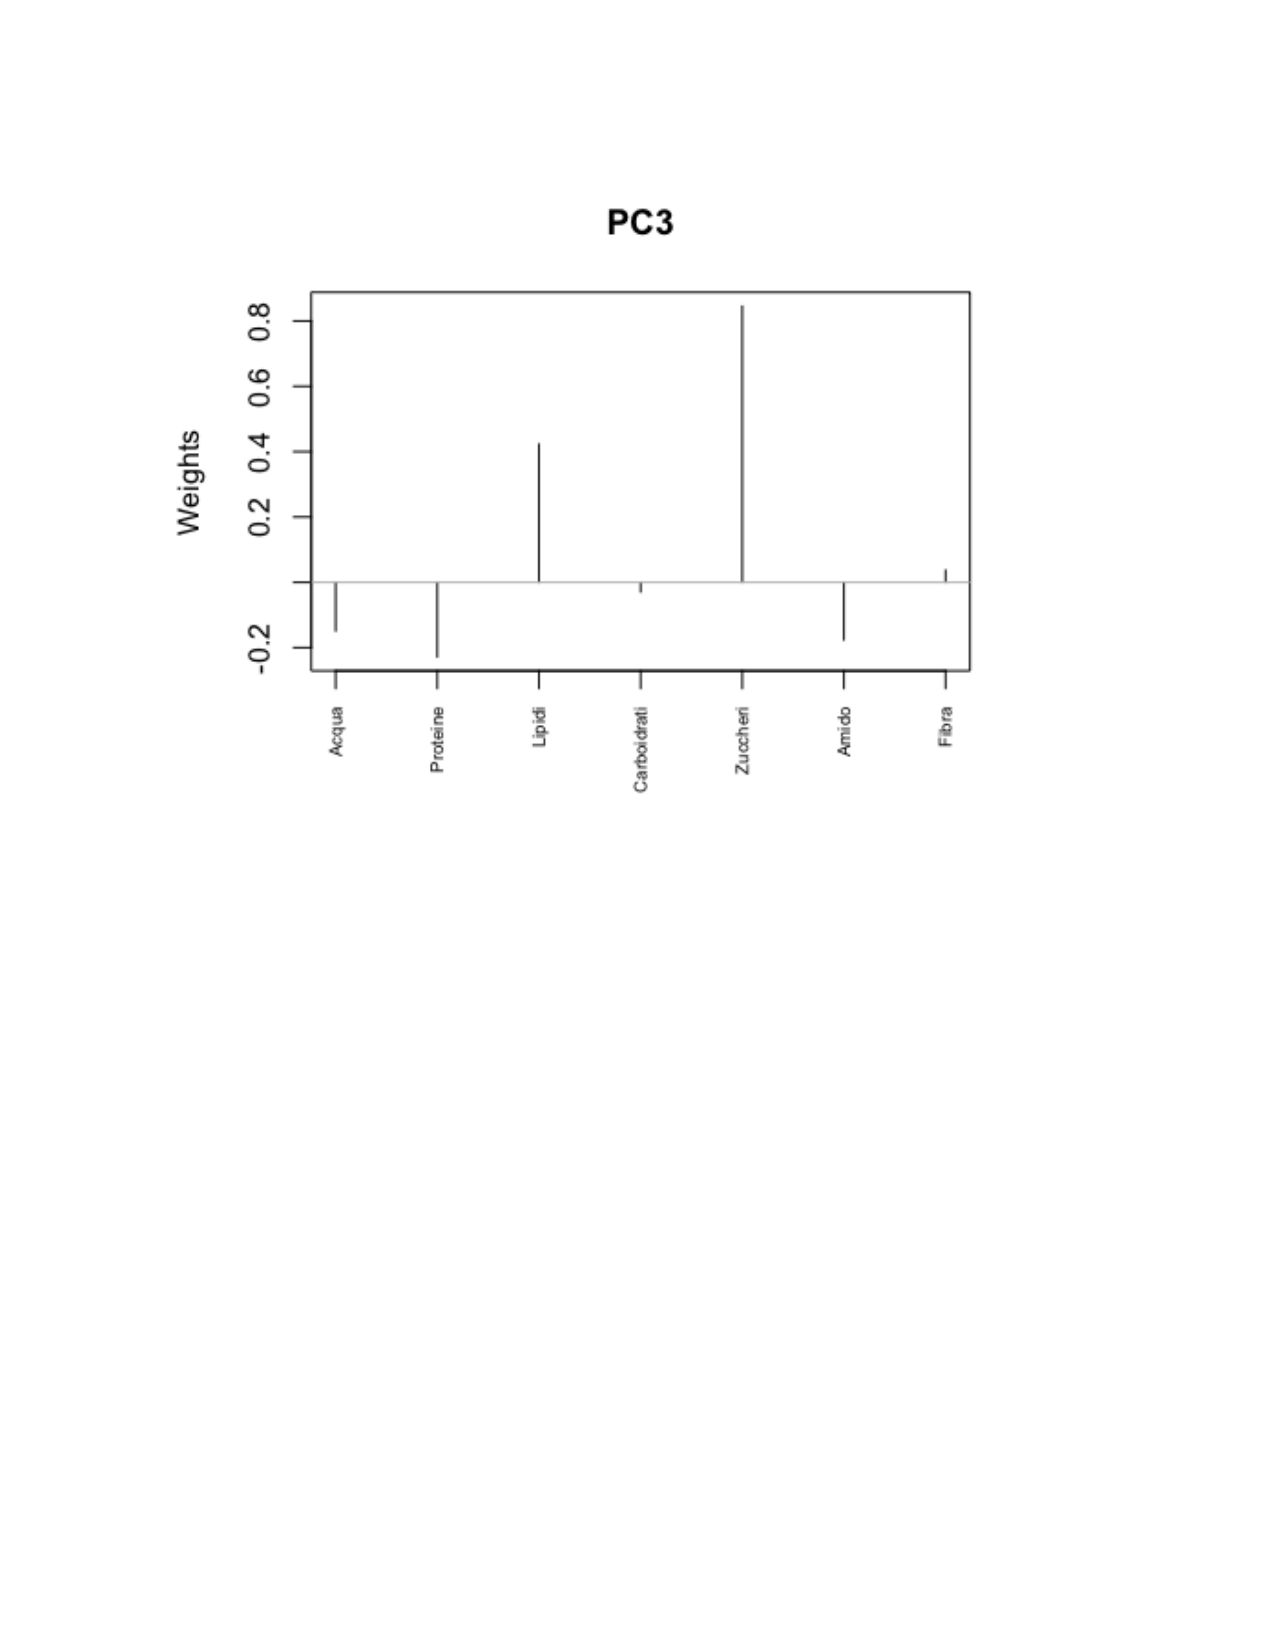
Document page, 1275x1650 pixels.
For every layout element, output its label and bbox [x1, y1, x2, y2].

picture [168, 150, 1044, 850]
